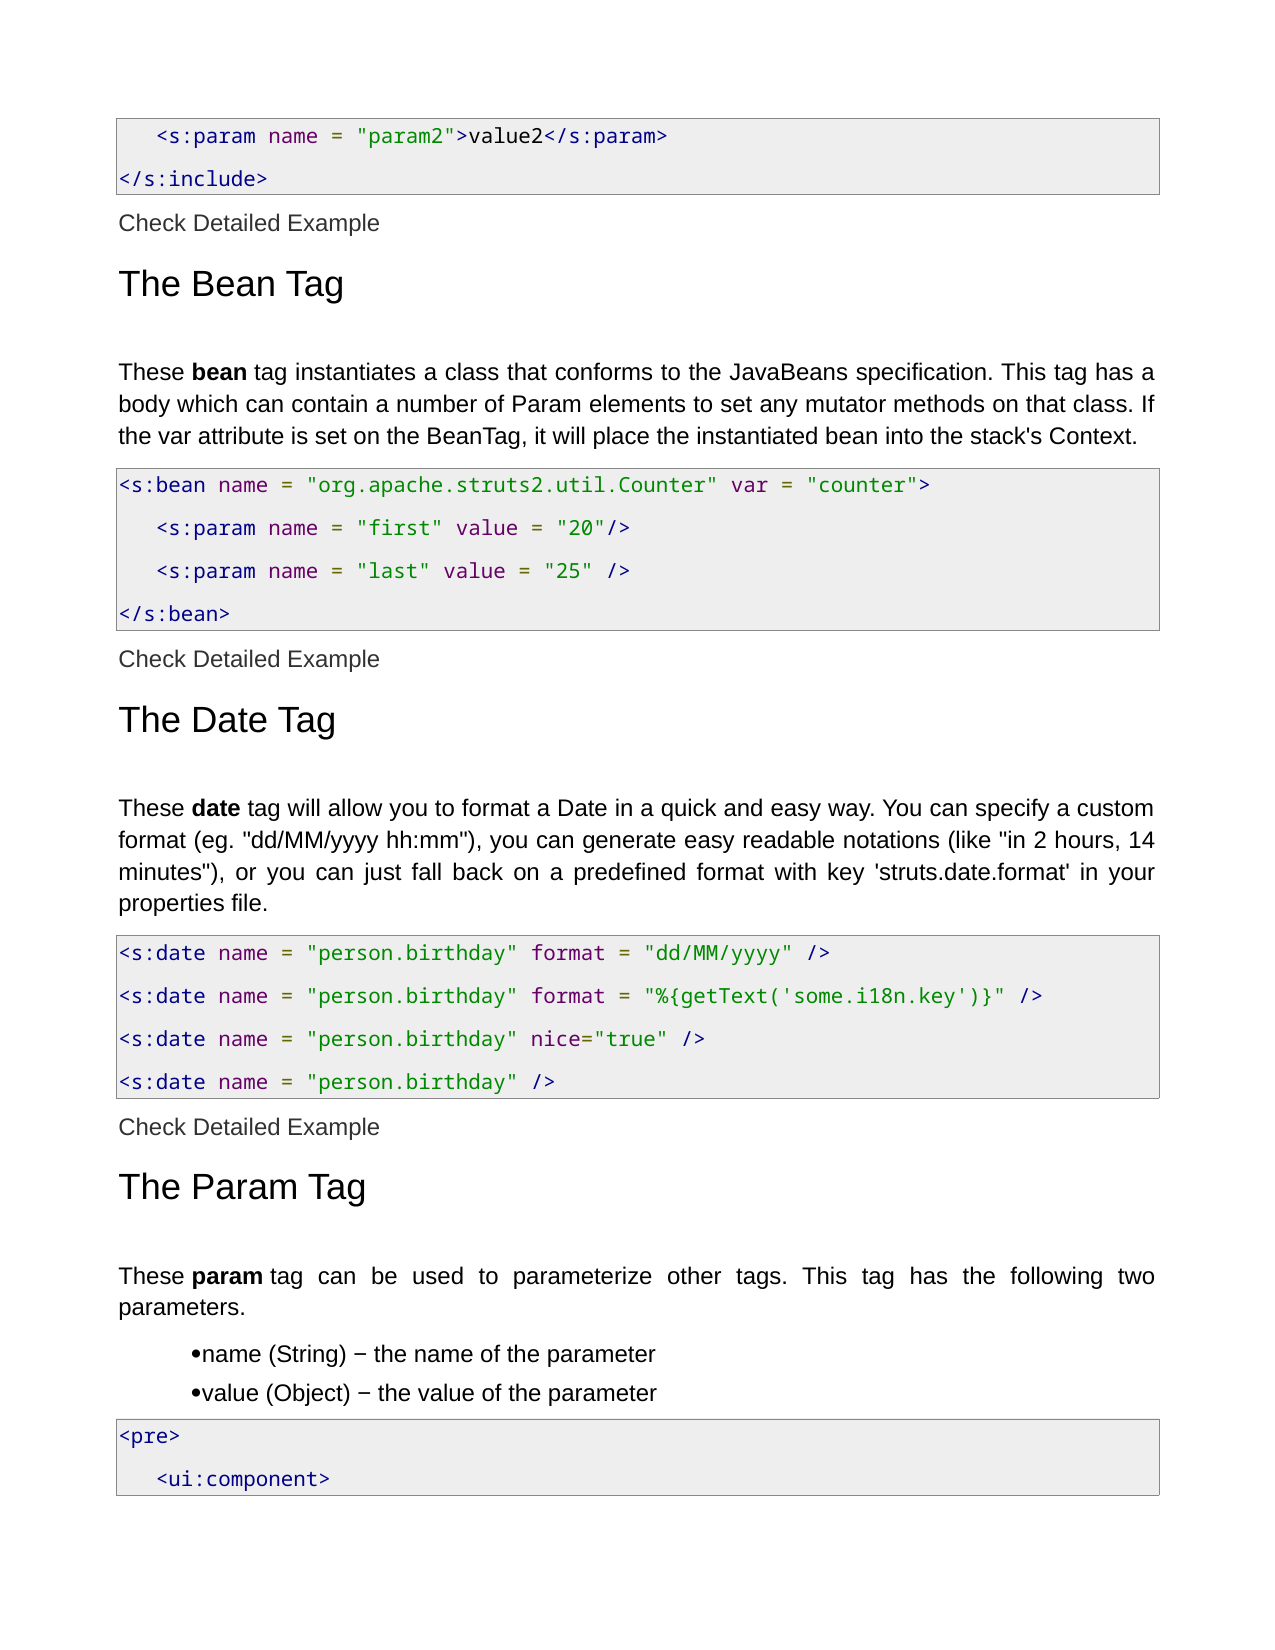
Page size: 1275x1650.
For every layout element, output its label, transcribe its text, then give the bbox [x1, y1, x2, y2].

text </s:include> [117, 161, 1159, 194]
list name (String) − the name of the parameter [192, 1339, 1157, 1367]
subtitle The Bean Tag [118, 262, 1157, 304]
text <s:param name = "first" value = "20"/> [117, 511, 1159, 542]
text <s:date name = "person.birthday" /> [117, 1064, 1159, 1098]
text Check Detailed Example [118, 645, 1157, 673]
text These param tag can be used to parameterize other tags. This tag has the following two parameters. [118, 1262, 1157, 1321]
subtitle The Param Tag [118, 1165, 1157, 1207]
text <s:date name = "person.birthday" format = "%{getText('some.i18n.key')}" /> [117, 978, 1159, 1009]
text <s:bean name = "org.apache.struts2.util.Counter" var = "counter"> [117, 469, 1159, 499]
text These bean tag instantiates a class that conforms to the JavaBeans specification. This tag has a body which can contain a number of Param elements to set any mutator methods on that class. If the var attribute is set on the BeanTag, it will place the instantiated bean into the stack's Context. [118, 358, 1157, 449]
text Check Detailed Example [118, 1113, 1157, 1140]
text <s:date name = "person.birthday" nice="true" /> [117, 1021, 1159, 1052]
text </s:bean> [117, 597, 1159, 630]
text <pre> [117, 1420, 1159, 1449]
text <s:param name = "param2">value2</s:param> [117, 119, 1159, 149]
text These date tag will allow you to format a Date in a quick and easy way. You can specify a custom format (eg. "dd/MM/yyyy hh:mm"), you can generate easy readable notations (like "in 2 hours, 14 minutes"), or you can just fall back on a predefined format with key 'struts.date.format' in your properties file. [118, 794, 1157, 917]
list value (Object) − the value of the parameter [192, 1379, 1157, 1407]
text Check Detailed Example [118, 209, 1157, 237]
text <s:param name = "last" value = "25" /> [117, 554, 1159, 585]
text <s:date name = "person.birthday" format = "dd/MM/yyyy" /> [117, 936, 1159, 966]
subtitle The Date Tag [118, 698, 1157, 740]
text <ui:component> [117, 1462, 1159, 1495]
